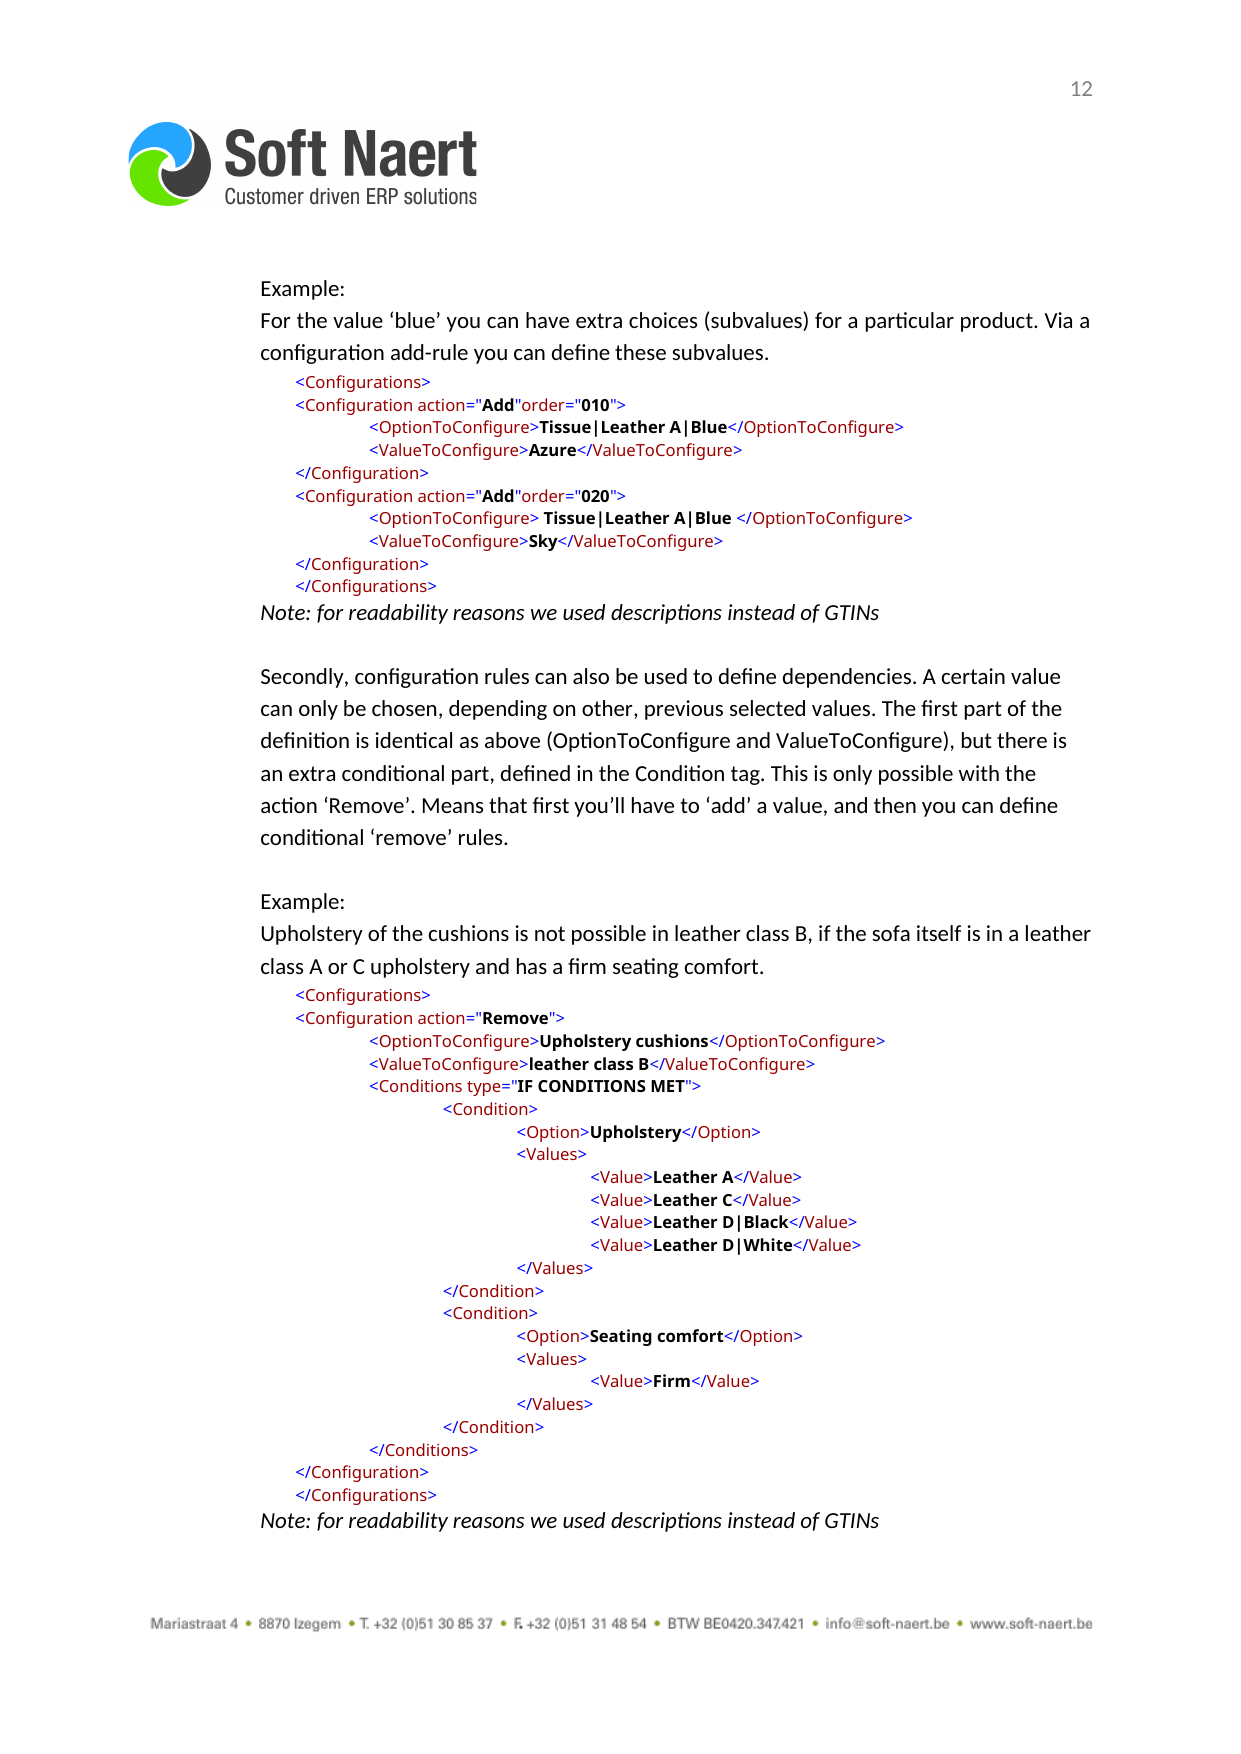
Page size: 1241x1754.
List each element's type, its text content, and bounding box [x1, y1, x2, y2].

text <Configuration action="Add"order="020"> [221, 484, 1093, 507]
text <Option>Upholstery</Option> [443, 1120, 1093, 1143]
list Example: [260, 887, 1093, 915]
text <OptionToConfigure> Tissue|Leather A|Blue </OptionToConfigure> [369, 507, 1093, 529]
text </Configurations> [221, 575, 1093, 598]
text <Configuration action="Remove"> [221, 1007, 1093, 1029]
list Note: for readability reasons we used descriptions instead of GTINs [260, 598, 1093, 626]
text <Value>Leather D|Black</Value> [516, 1211, 1093, 1234]
text <Condition> [369, 1302, 1093, 1324]
text <Values> [516, 1143, 1093, 1166]
text <ValueToConfigure>Azure</ValueToConfigure> [295, 439, 1093, 461]
text <Configuration action="Add"order="010"> [221, 393, 1093, 416]
text <Value>Firm</Value> [516, 1370, 1093, 1393]
text </Configuration> [295, 552, 1093, 575]
text <Values> [516, 1347, 1093, 1370]
text <Configurations> [221, 371, 1093, 393]
text </Condition> [369, 1279, 1093, 1302]
text </Values> [443, 1256, 1093, 1279]
text <Value>Leather D|White</Value> [516, 1234, 1093, 1256]
text <Value>Leather C</Value> [516, 1188, 1093, 1211]
text <ValueToConfigure>leather class B</ValueToConfigure> [295, 1052, 1093, 1075]
text </Configuration> [295, 461, 1093, 484]
text <Option>Seating comfort</Option> [443, 1324, 1093, 1347]
text <ValueToConfigure>Sky</ValueToConfigure> [295, 529, 1093, 552]
text <Condition> [369, 1097, 1093, 1120]
text <OptionToConfigure>Upholstery cushions</OptionToConfigure> [369, 1029, 1093, 1052]
text <OptionToConfigure>Tissue|Leather A|Blue</OptionToConfigure> [369, 416, 1093, 439]
list Example: [260, 274, 1093, 302]
list Upholstery of the cushions is not possible in leather class B, if the sofa itself is in a leather class A or C upholstery and has a firm seating comfort. [260, 919, 1093, 980]
text </Values> [443, 1393, 1093, 1415]
list For the value ‘blue’ you can have extra choices (subvalues) for a particular product. Via a configuration add-rule you can define these subvalues. [260, 306, 1093, 366]
text <Conditions type="IF CONDITIONS MET"> [295, 1075, 1093, 1097]
text </Conditions> [295, 1438, 1093, 1461]
text </Configurations> [221, 1483, 1093, 1506]
text <Configurations> [221, 984, 1093, 1007]
picture [128, 122, 477, 206]
list Secondly, configuration rules can also be used to define dependencies. A certain value can only be chosen, depending on other, previous selected values. The first part of the definition is identical as above (OptionToConfigure and ValueToConfigure), but there is an extra conditional part, defined in the Condition tag. This is only possible with the action ‘Remove’. Means that first you’ll have to ‘add’ a value, and then you can define conditional ‘remove’ rules. [260, 662, 1093, 851]
text </Configuration> [295, 1461, 1093, 1483]
text <Value>Leather A</Value> [516, 1166, 1093, 1188]
text </Condition> [369, 1415, 1093, 1438]
list Note: for readability reasons we used descriptions instead of GTINs [260, 1506, 1093, 1534]
